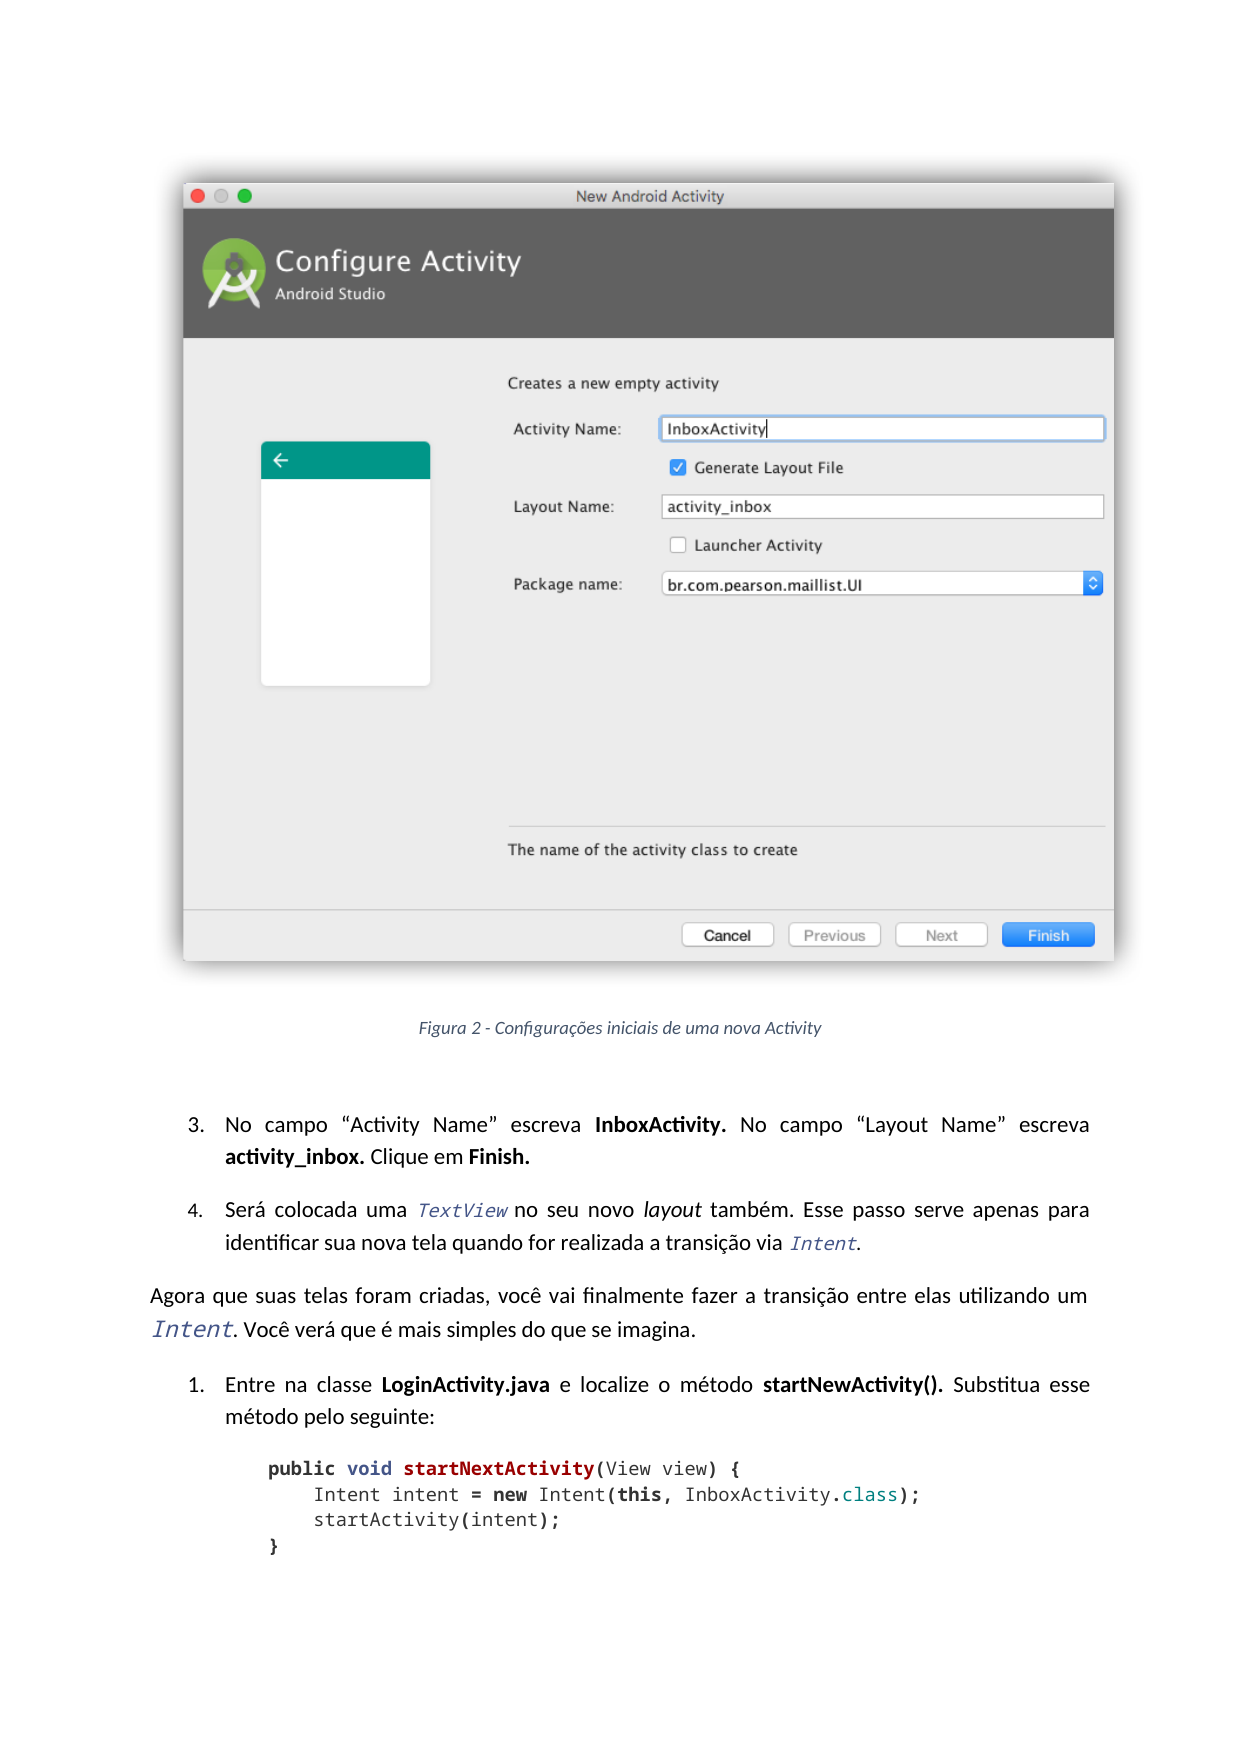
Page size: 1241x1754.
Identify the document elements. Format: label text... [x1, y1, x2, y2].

list Será colocada uma TextView no seu novo layout também. Esse passo serve apenas para identificar sua nova tela quando for realizada a transição via Intent. [187, 1196, 1090, 1256]
text startActivity(intent); [268, 1506, 1090, 1532]
text public void startNextActivity(View view) { [268, 1455, 1090, 1481]
picture [183, 183, 1114, 961]
text Intent intent = new Intent(this, InboxActivity.class); [268, 1481, 1090, 1506]
list Entre na classe LoginActivity.java e localize o método startNewActivity(). Substitua esse método pelo seguinte: [187, 1370, 1090, 1430]
list No campo “Activity Name” escreva InboxActivity. No campo “Layout Name” escreva activity_inbox. Clique em Finish. [187, 1110, 1090, 1171]
text } [268, 1532, 1090, 1557]
text Agora que suas telas foram criadas, você vai finalmente fazer a transição entre elas utilizando um Intent. Você verá que é mais simples do que se imagina. [150, 1281, 1090, 1345]
